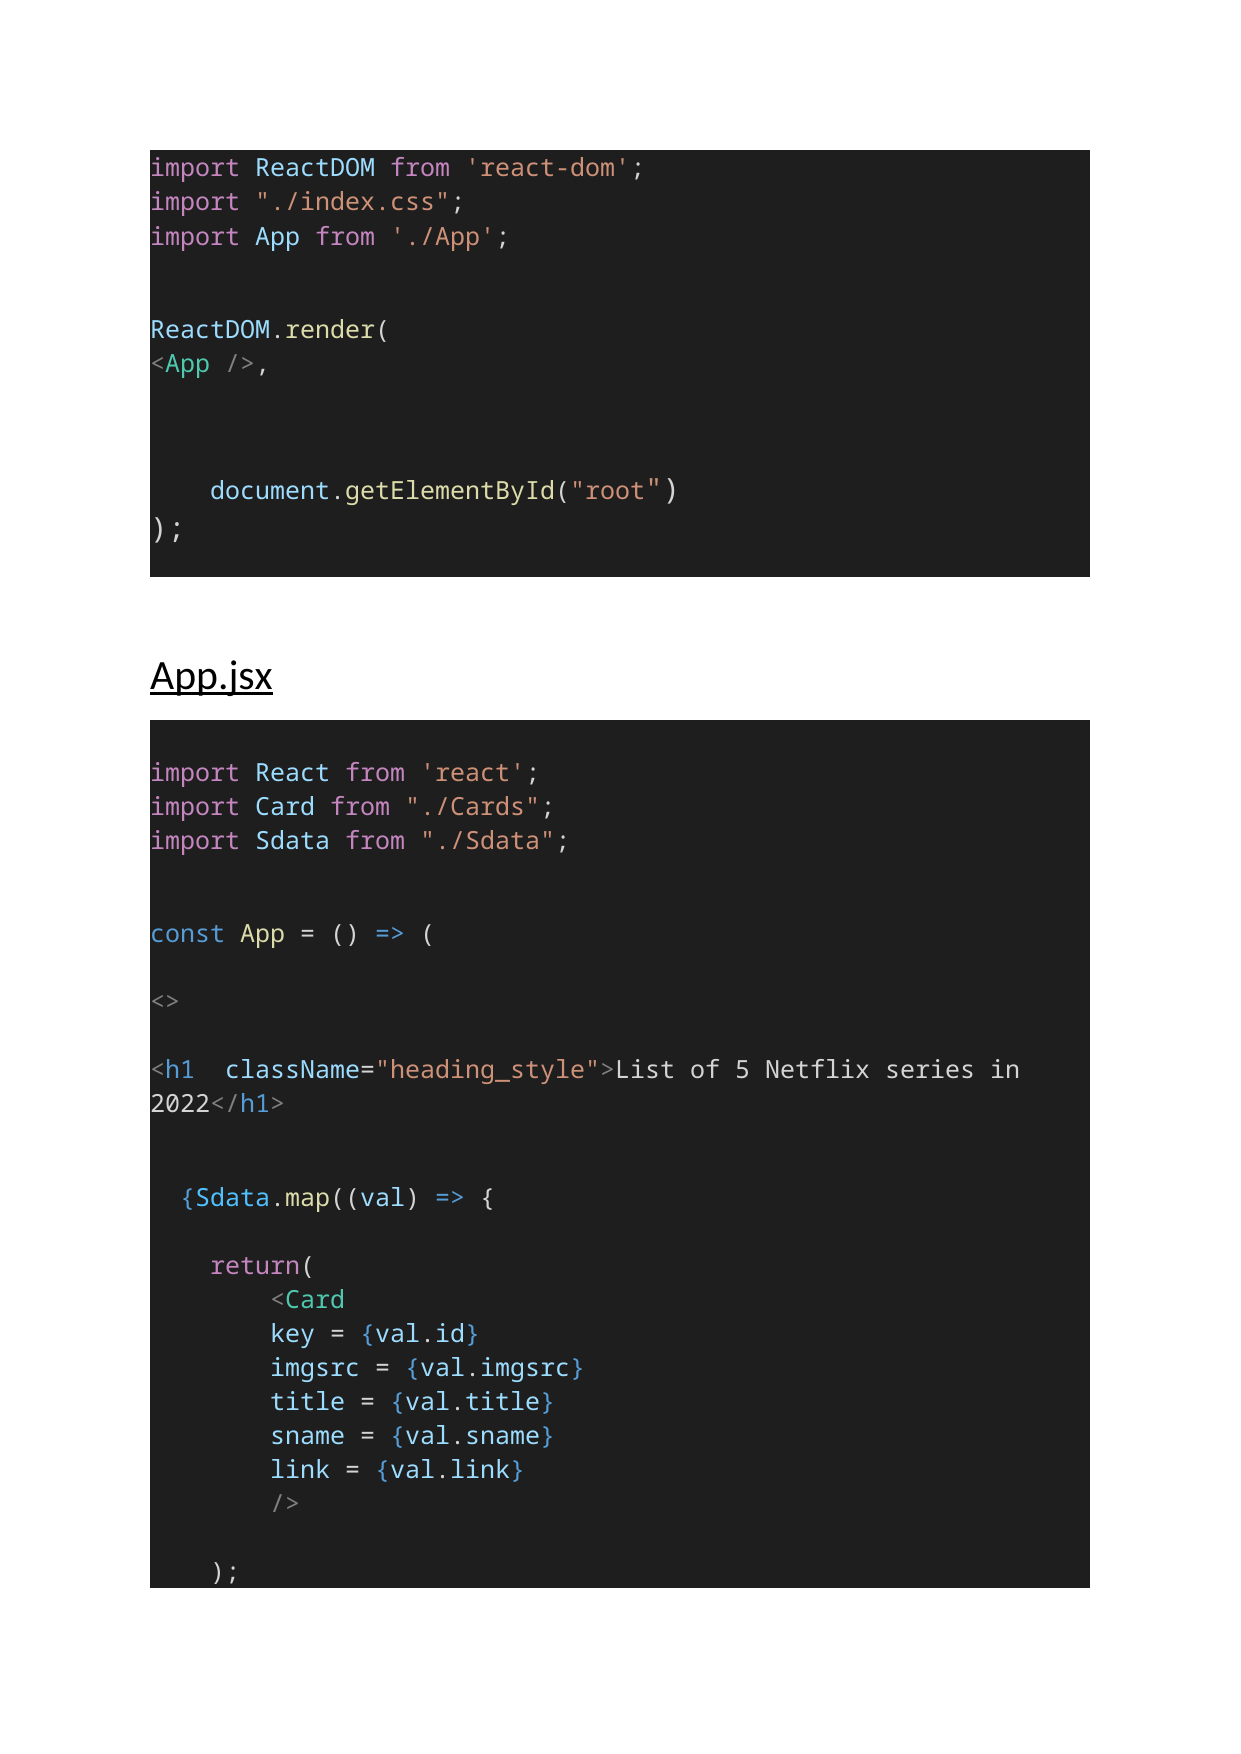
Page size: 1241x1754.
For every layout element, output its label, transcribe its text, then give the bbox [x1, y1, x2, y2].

text <h1 className="heading_style">List of 5 Netflix series in 2022</h1> [150, 1052, 1090, 1120]
text const App = () => ( [150, 916, 1090, 950]
text key = {val.id} [150, 1315, 1090, 1349]
text {Sdata.map((val) => { [150, 1179, 1090, 1213]
text import Sdata from "./Sdata"; [150, 823, 1090, 857]
text <Card [150, 1281, 1090, 1315]
text <> [150, 984, 1090, 1018]
text return( [150, 1247, 1090, 1281]
text link = {val.link} [150, 1452, 1090, 1486]
text import App from './App'; [150, 218, 1090, 252]
text title = {val.title} [150, 1383, 1090, 1418]
text /> [150, 1486, 1090, 1520]
text App.jsx [150, 649, 1090, 700]
text document.getElementById("root") [150, 468, 1090, 508]
text imgsrc = {val.imgsrc} [150, 1349, 1090, 1383]
text import Card from "./Cards"; [150, 788, 1090, 823]
text ); [150, 1554, 1090, 1588]
text import React from 'react'; [150, 754, 1090, 788]
text ReactDOM.render( [150, 311, 1090, 345]
text import "./index.css"; [150, 184, 1090, 218]
text <App />, [150, 345, 1090, 379]
text sname = {val.sname} [150, 1418, 1090, 1452]
text ); [150, 508, 1090, 547]
text import ReactDOM from 'react-dom'; [150, 150, 1090, 184]
